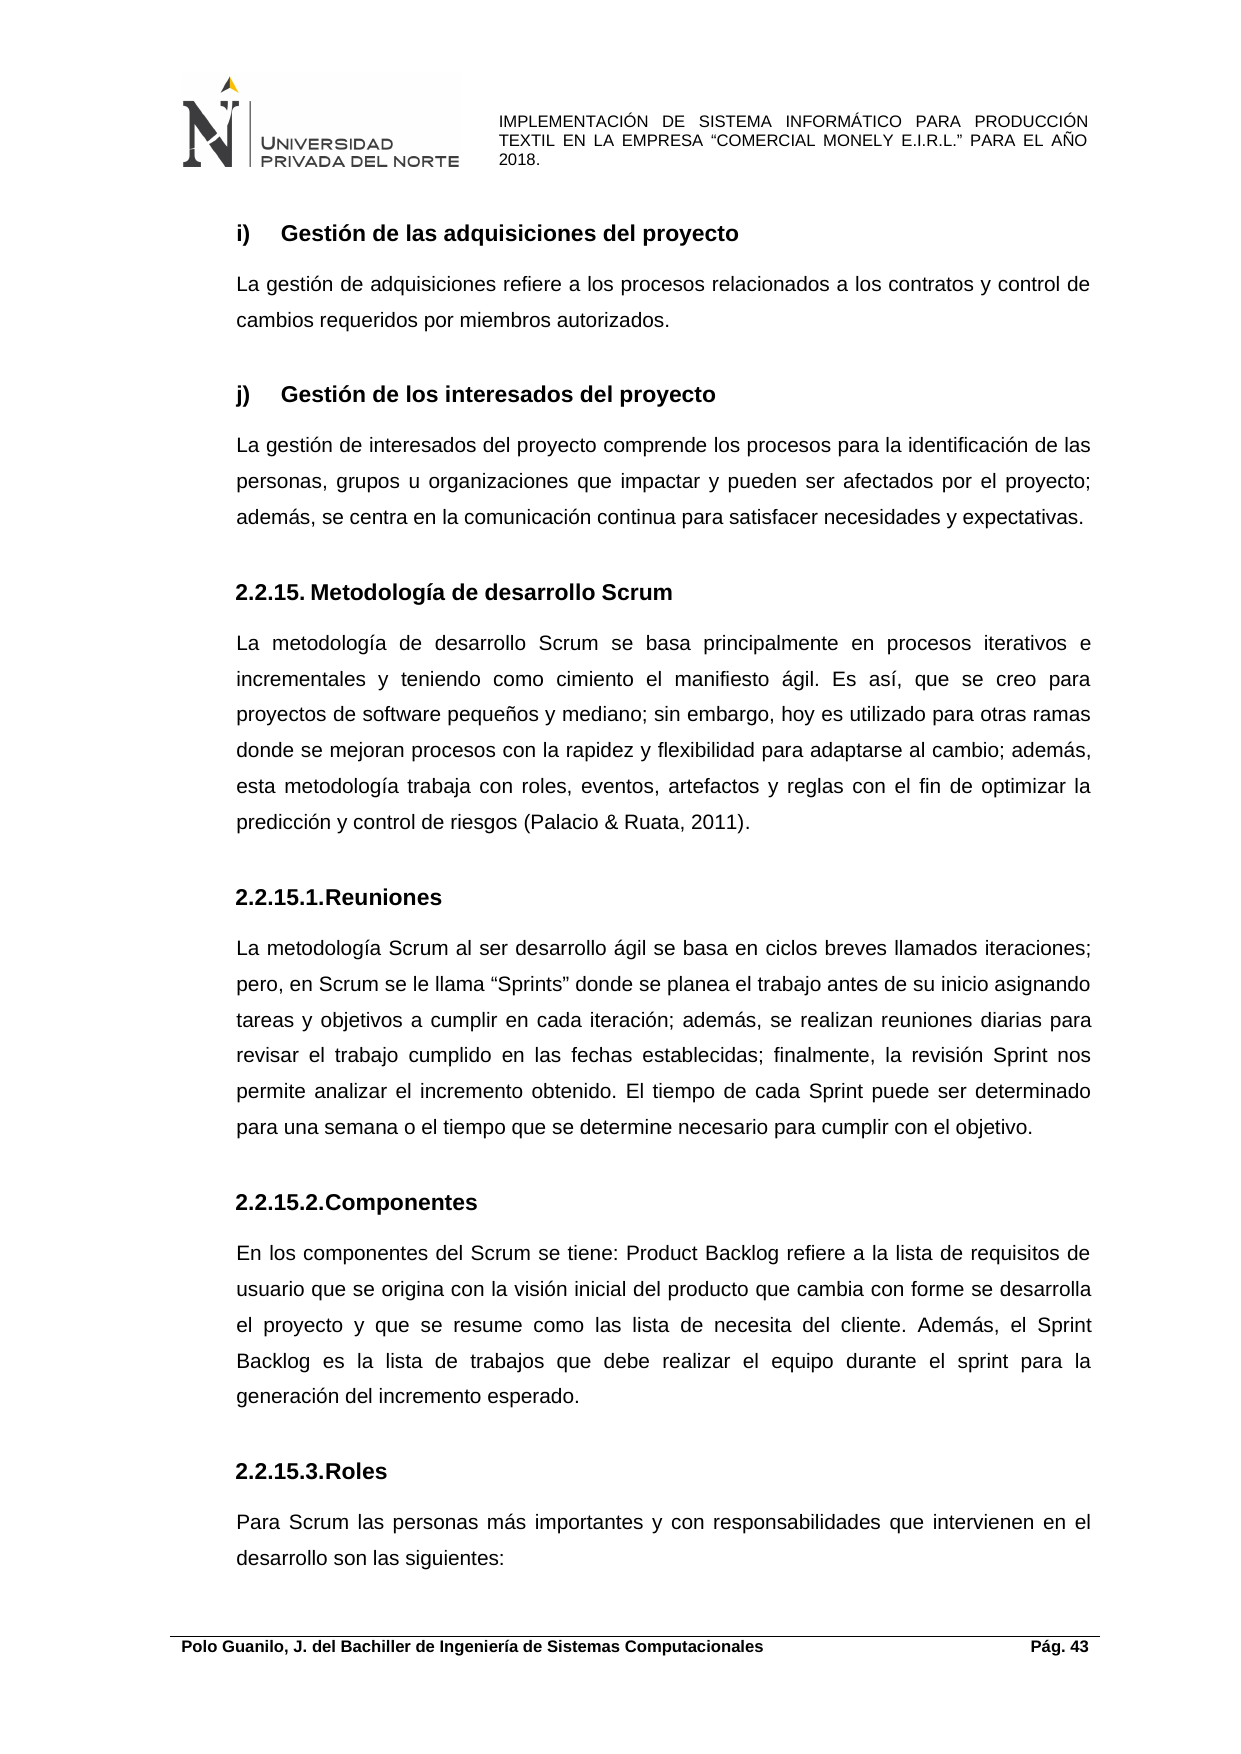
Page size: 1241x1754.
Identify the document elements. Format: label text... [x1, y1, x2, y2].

subtitle Componentes [235, 1189, 1092, 1215]
subtitle Roles [235, 1458, 1092, 1484]
picture [181, 73, 462, 169]
subtitle Metodología de desarrollo Scrum [235, 578, 1092, 605]
text La metodología de desarrollo Scrum se basa principalmente en procesos iterativos e incrementales y teniendo como cimiento el manifiesto ágil. Es así, que se creo para proyectos de software pequeños y mediano; sin embargo, hoy es utilizado para otras ramas donde se mejoran procesos con la rapidez y flexibilidad para adaptarse al cambio; además, esta metodología trabaja con roles, eventos, artefactos y reglas con el fin de optimizar la predicción y control de riesgos . [236, 630, 1092, 834]
text La gestión de interesados del proyecto comprende los procesos para la identificación de las personas, grupos u organizaciones que impactar y pueden ser afectados por el proyecto; además, se centra en la comunicación continua para satisfacer necesidades y expectativas. [236, 433, 1092, 529]
text La metodología Scrum al ser desarrollo ágil se basa en ciclos breves llamados iteraciones; pero, en Scrum se le llama “Sprints” donde se planea el trabajo antes de su inicio asignando tareas y objetivos a cumplir en cada iteración; además, se realizan reuniones diarias para revisar el trabajo cumplido en las fechas establecidas; finalmente, la revisión Sprint nos permite analizar el incremento obtenido. El tiempo de cada Sprint puede ser determinado para una semana o el tiempo que se determine necesario para cumplir con el objetivo. [236, 936, 1092, 1139]
text Para Scrum las personas más importantes y con responsabilidades que intervienen en el desarrollo son las siguientes: [236, 1510, 1092, 1570]
text En los componentes del Scrum se tiene: Product Backlog refiere a la lista de requisitos de usuario que se origina con la visión inicial del producto que cambia con forme se desarrolla el proyecto y que se resume como las lista de necesita del cliente. Además, el Sprint Backlog es la lista de trabajos que debe realizar el equipo durante el sprint para la generación del incremento esperado. [236, 1241, 1092, 1408]
list Gestión de los interesados del proyecto [236, 381, 1092, 407]
list Gestión de las adquisiciones del proyecto [236, 220, 1092, 246]
subtitle Reuniones [235, 883, 1092, 910]
text La gestión de adquisiciones refiere a los procesos relacionados a los contratos y control de cambios requeridos por miembros autorizados. [236, 272, 1092, 332]
